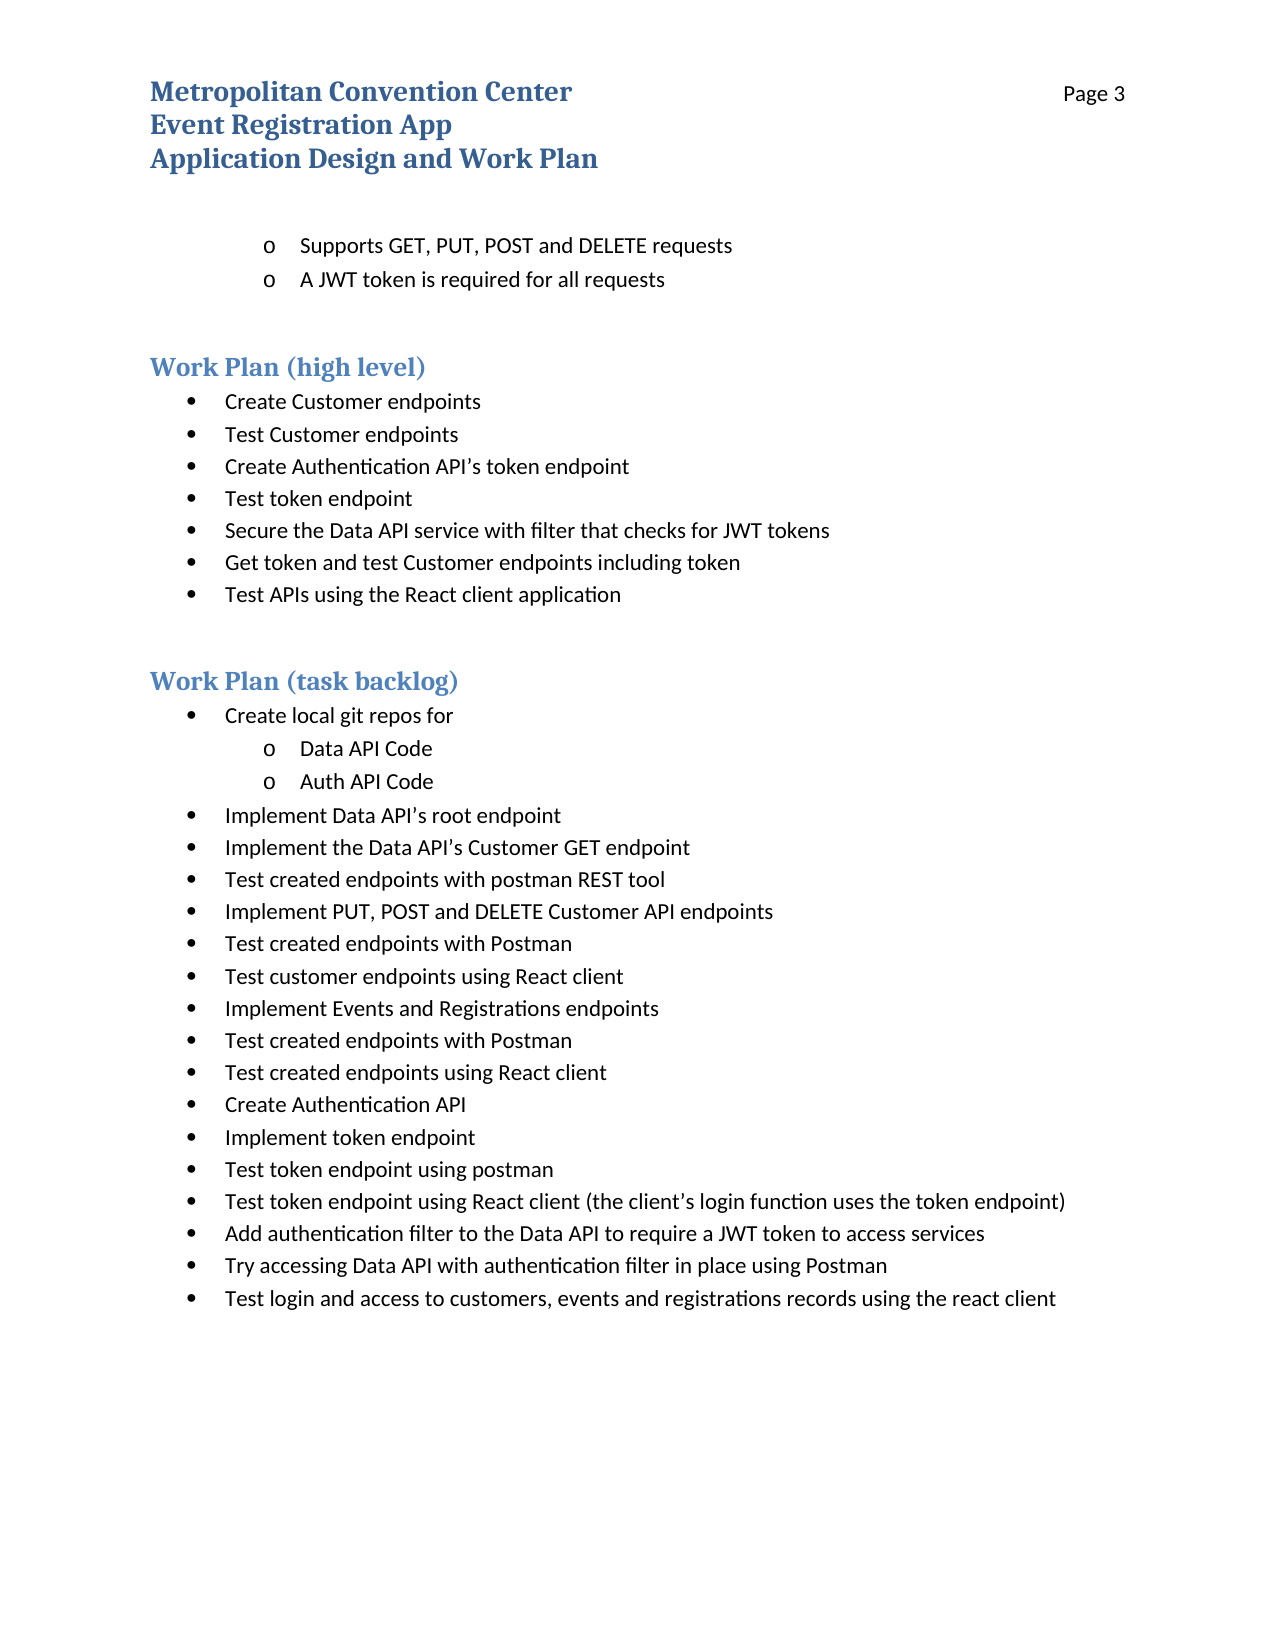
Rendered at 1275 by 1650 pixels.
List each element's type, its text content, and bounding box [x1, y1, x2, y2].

list Create Authentication API’s token endpoint [187, 452, 1125, 480]
list Data API Code [262, 734, 1125, 763]
list Test created endpoints with postman REST tool [187, 865, 1125, 893]
list Test created endpoints with Postman [187, 1026, 1125, 1054]
list Get token and test Customer endpoints including token [187, 548, 1125, 576]
list Secure the Data API service with filter that checks for JWT tokens [187, 516, 1125, 544]
list Implement PUT, POST and DELETE Customer API endpoints [187, 897, 1125, 925]
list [262, 265, 1125, 294]
list Test login and access to customers, events and registrations records using the react client [187, 1284, 1125, 1312]
list Implement Data API’s root endpoint [187, 801, 1125, 829]
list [262, 232, 1125, 261]
subtitle Work Plan (high level) [150, 352, 1125, 383]
list Add authentication filter to the Data API to require a JWT token to access services [187, 1219, 1125, 1247]
list Test created endpoints using React client [187, 1058, 1125, 1086]
list Test customer endpoints using React client [187, 962, 1125, 990]
list Auth API Code [262, 767, 1125, 796]
list Test token endpoint [187, 484, 1125, 512]
list Try accessing Data API with authentication filter in place using Postman [187, 1251, 1125, 1279]
list Implement Events and Registrations endpoints [187, 994, 1125, 1022]
list Test APIs using the React client application [187, 581, 1125, 609]
list Test token endpoint using React client (the client’s login function uses the token endpoint) [187, 1187, 1125, 1215]
list Create local git repos for [187, 702, 1125, 729]
list Test Customer endpoints [187, 420, 1125, 448]
list Implement token endpoint [187, 1123, 1125, 1151]
list Create Customer endpoints [187, 387, 1125, 416]
subtitle Work Plan (task backlog) [150, 666, 1125, 697]
list Test token endpoint using postman [187, 1155, 1125, 1183]
list Test created endpoints with Postman [187, 929, 1125, 958]
list Implement the Data API’s Customer GET endpoint [187, 833, 1125, 861]
list Create Authentication API [187, 1091, 1125, 1118]
